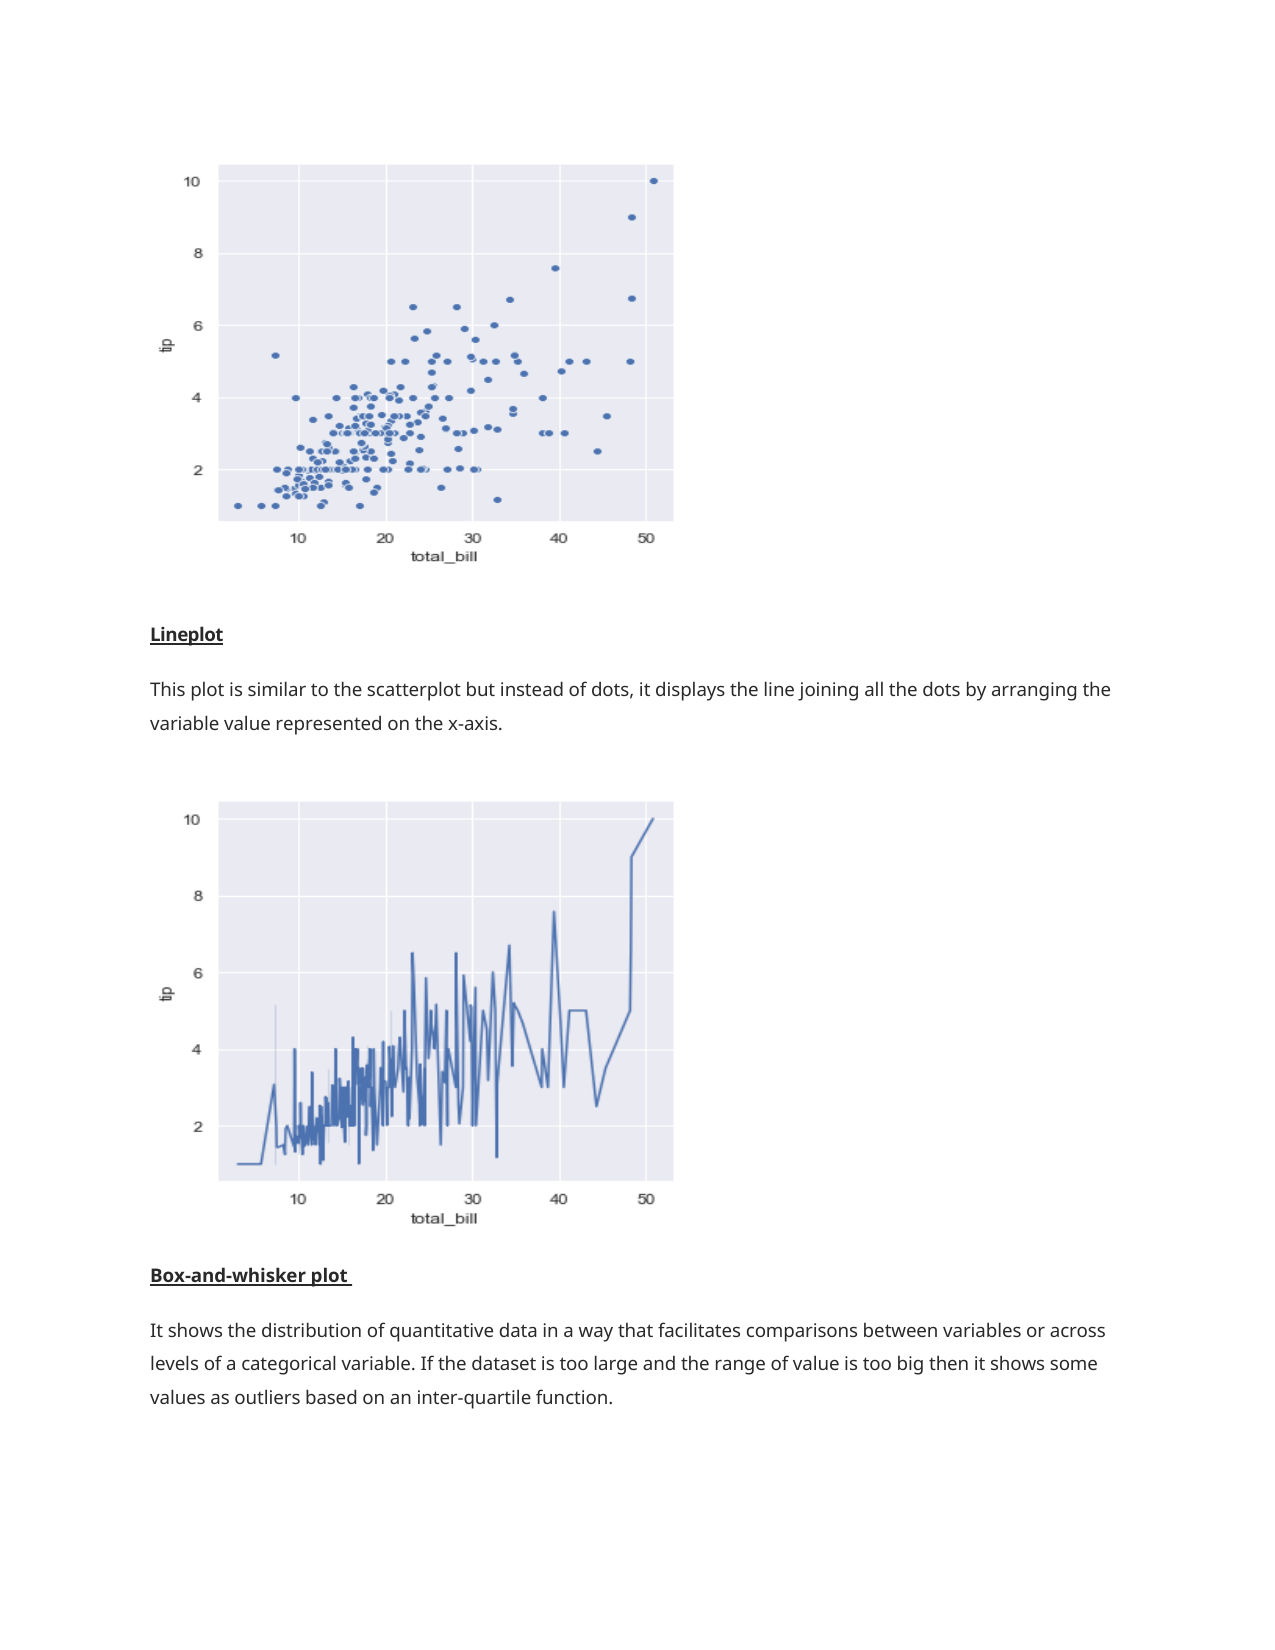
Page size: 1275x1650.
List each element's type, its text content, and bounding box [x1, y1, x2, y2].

text Box-and-whisker plot [150, 1255, 1125, 1288]
text Lineplot [150, 614, 1125, 647]
text It shows the distribution of quantitative data in a way that facilitates comparisons between variables or across levels of a categorical variable. If the dataset is too large and the range of value is too big then it shows some values as outliers based on an inter-quartile function. [150, 1309, 1125, 1409]
picture [150, 785, 694, 1234]
picture [150, 150, 694, 571]
text This plot is similar to the scatterplot but instead of dots, it displays the line joining all the dots by arranging the variable value represented on the x-axis. [150, 669, 1125, 735]
